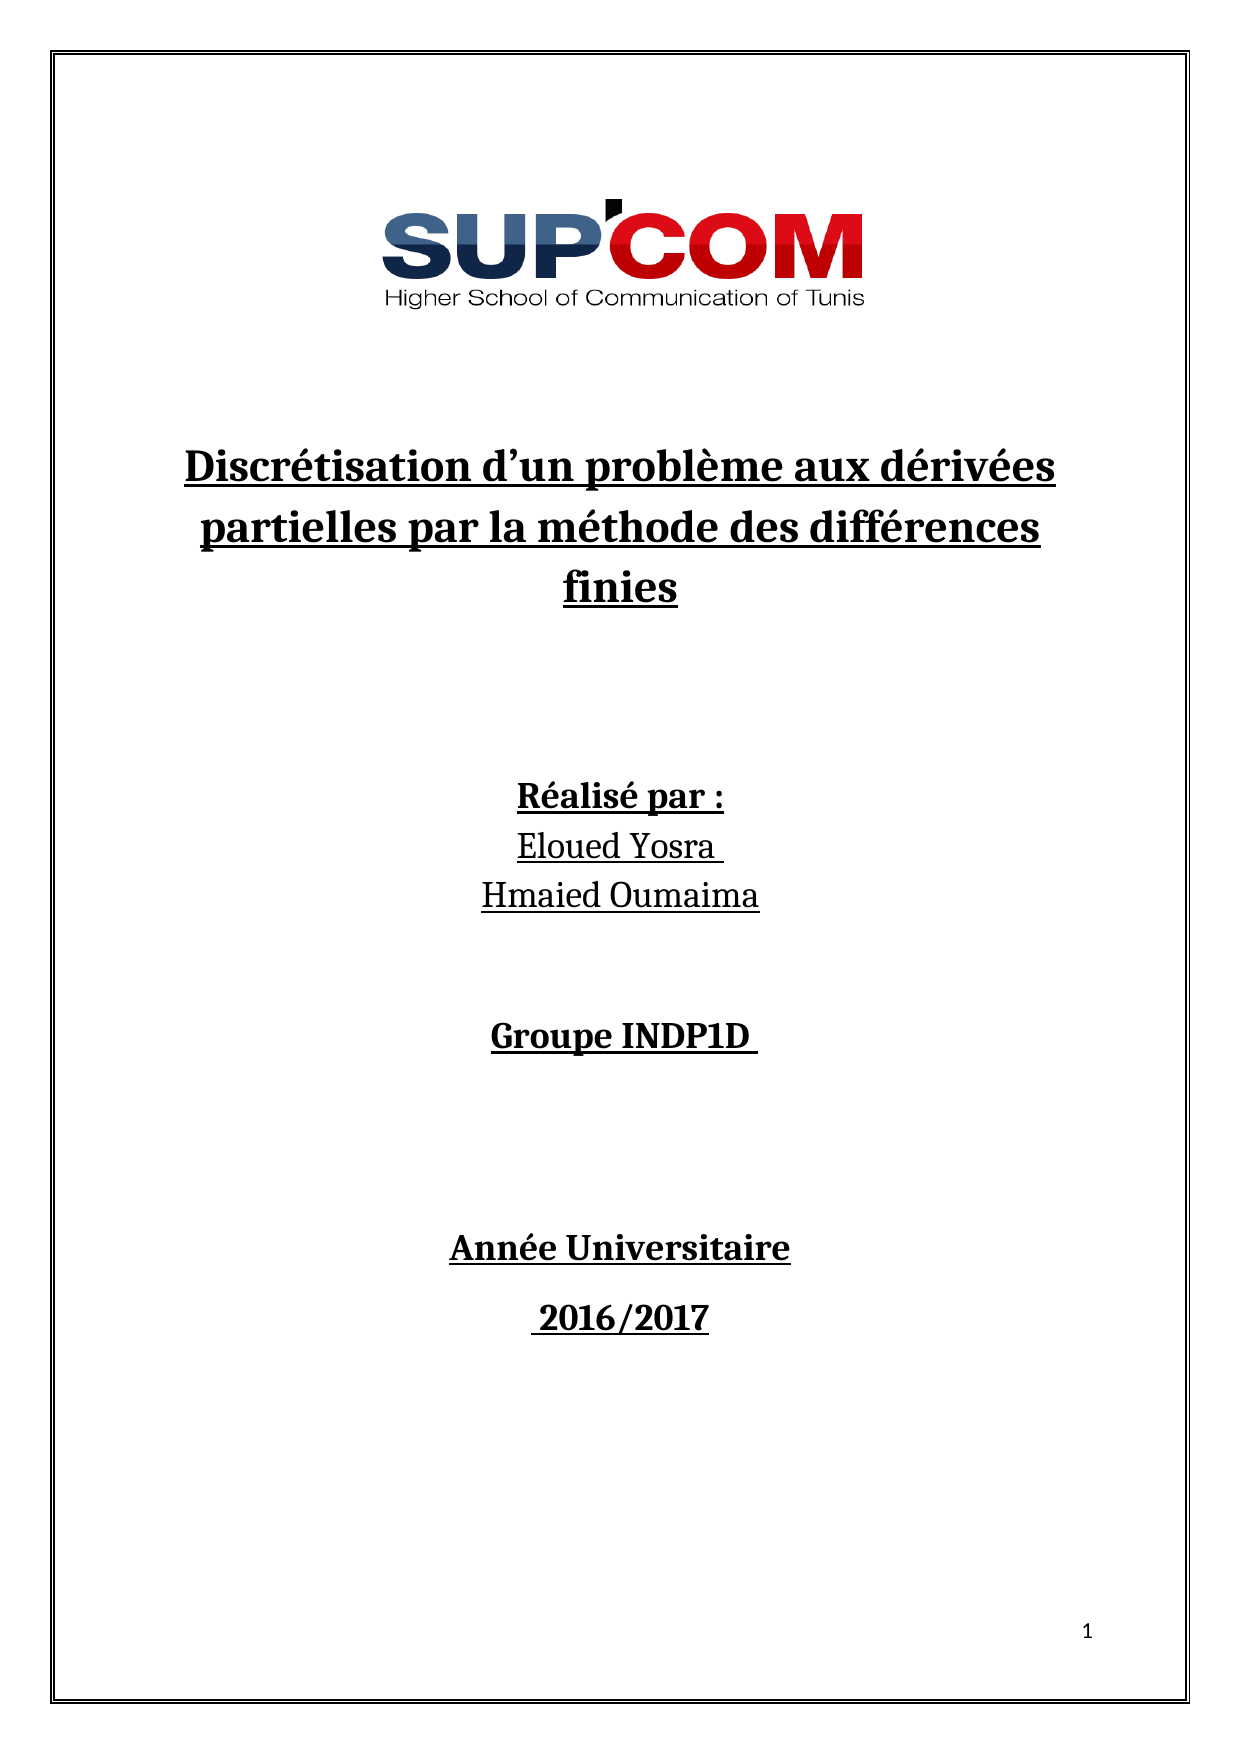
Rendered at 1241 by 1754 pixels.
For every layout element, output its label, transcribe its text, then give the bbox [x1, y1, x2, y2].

text Groupe INDP1D [148, 1015, 1093, 1058]
picture [333, 147, 907, 363]
text Réalisé par : Eloued Yosra Hmaied Oumaima [148, 775, 1093, 917]
text 2016/2017 [148, 1297, 1093, 1340]
text Discrétisation d’un problème aux dérivées partielles par la méthode des différences finies [148, 440, 1093, 614]
text Année Universitaire [148, 1226, 1093, 1269]
